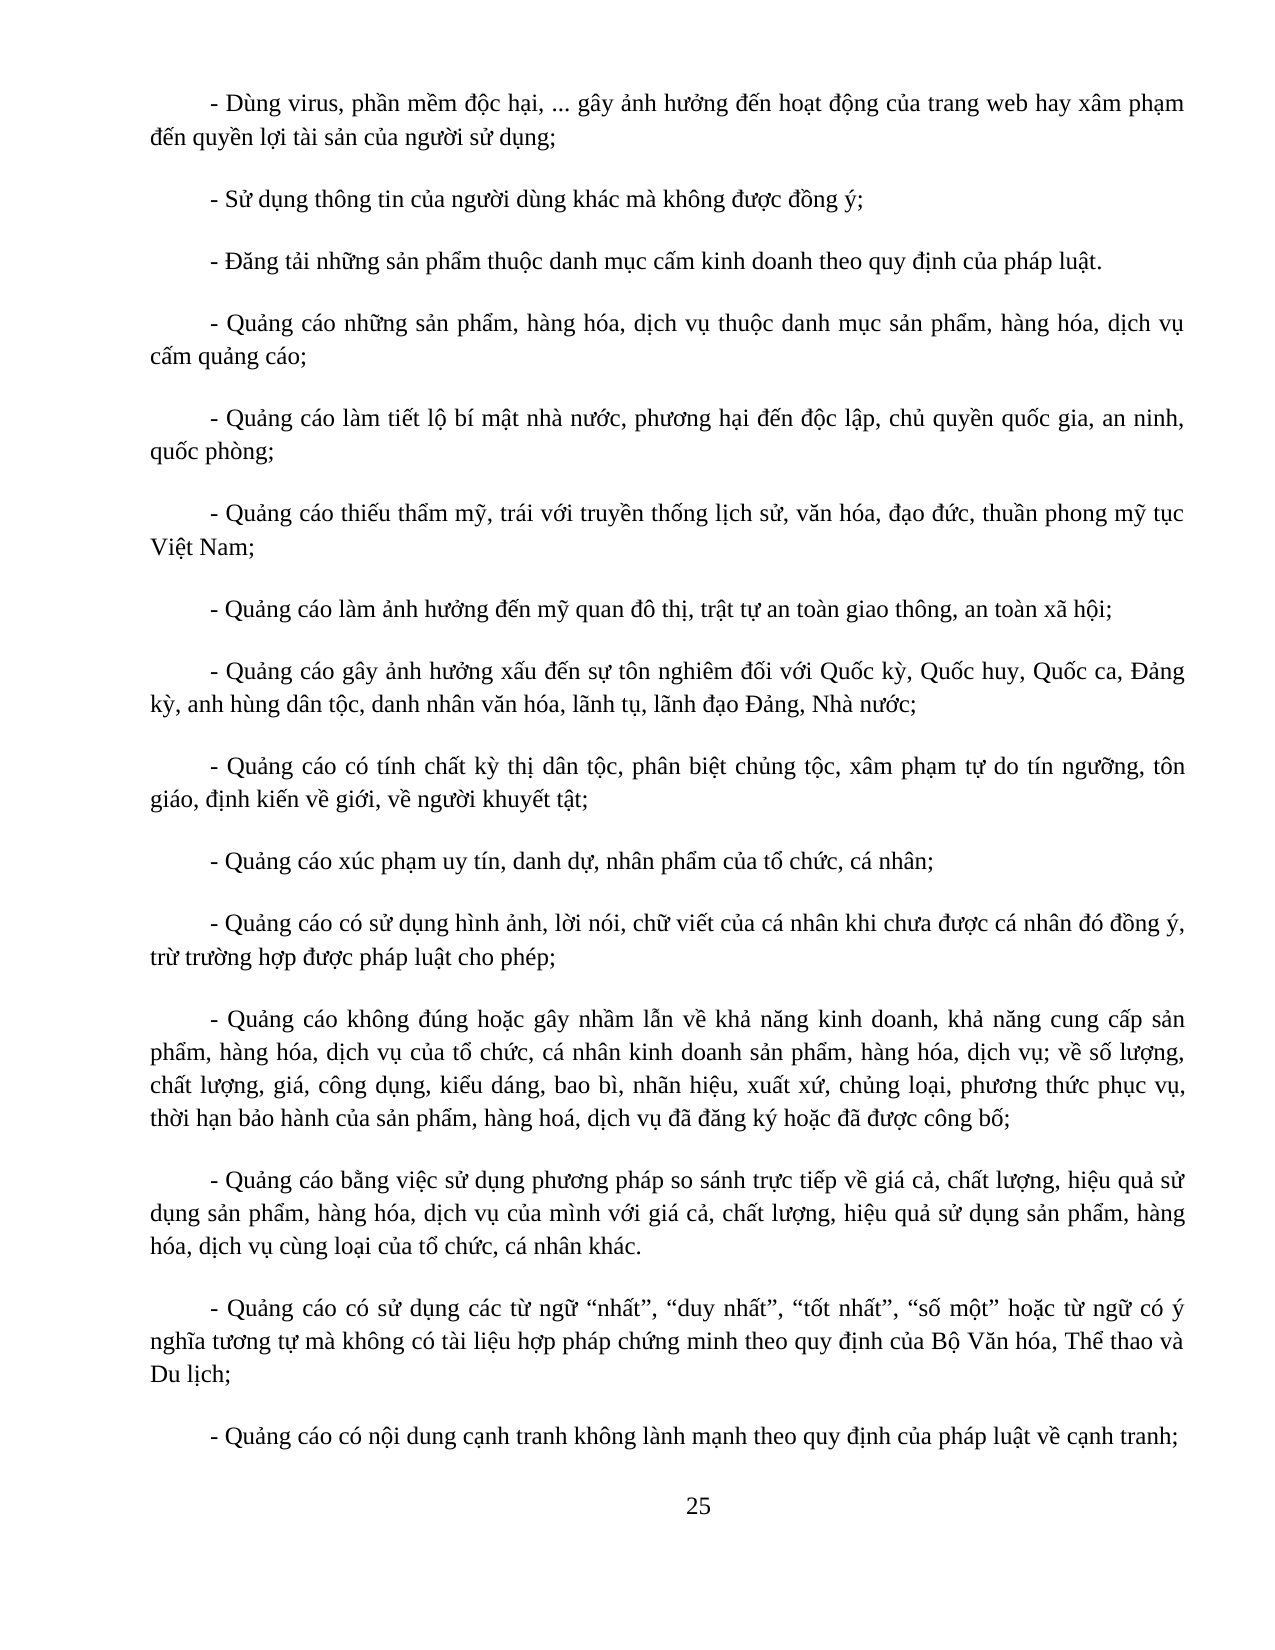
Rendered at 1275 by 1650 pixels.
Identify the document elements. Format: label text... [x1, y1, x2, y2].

text - Dùng virus, phần mềm độc hại, ... gây ảnh hưởng đến hoạt động của trang web hay xâm phạm đến quyền lợi tài sản của người sử dụng; [150, 88, 1186, 150]
text - Quảng cáo bằng việc sử dụng phương pháp so sánh trực tiếp về giá cả, chất lượng, hiệu quả sử dụng sản phẩm, hàng hóa, dịch vụ của mình với giá cả, chất lượng, hiệu quả sử dụng sản phẩm, hàng hóa, dịch vụ cùng loại của tổ chức, cá nhân khác. [150, 1165, 1186, 1260]
text - Quảng cáo gây ảnh hưởng xấu đến sự tôn nghiêm đối với Quốc kỳ, Quốc huy, Quốc ca, Đảng kỳ, anh hùng dân tộc, danh nhân văn hóa, lãnh tụ, lãnh đạo Đảng, Nhà nước; [150, 656, 1186, 718]
text - Quảng cáo có sử dụng các từ ngữ “nhất”, “duy nhất”, “tốt nhất”, “số một” hoặc từ ngữ có ý nghĩa tương tự mà không có tài liệu hợp pháp chứng minh theo quy định của Bộ Văn hóa, Thể thao và Du lịch; [150, 1293, 1186, 1388]
text - Quảng cáo làm ảnh hưởng đến mỹ quan đô thị, trật tự an toàn giao thông, an toàn xã hội; [150, 594, 1186, 622]
text - Quảng cáo có nội dung cạnh tranh không lành mạnh theo quy định của pháp luật về cạnh tranh; [150, 1421, 1186, 1450]
text - Quảng cáo không đúng hoặc gây nhầm lẫn về khả năng kinh doanh, khả năng cung cấp sản phẩm, hàng hóa, dịch vụ của tổ chức, cá nhân kinh doanh sản phẩm, hàng hóa, dịch vụ; về số lượng, chất lượng, giá, công dụng, kiểu dáng, bao bì, nhãn hiệu, xuất xứ, chủng loại, phương thức phục vụ, thời hạn bảo hành của sản phẩm, hàng hoá, dịch vụ đã đăng ký hoặc đã được công bố; [150, 1004, 1186, 1132]
text - Quảng cáo có tính chất kỳ thị dân tộc, phân biệt chủng tộc, xâm phạm tự do tín ngưỡng, tôn giáo, định kiến về giới, về người khuyết tật; [150, 751, 1186, 813]
text - Sử dụng thông tin của người dùng khác mà không được đồng ý; [150, 184, 1186, 212]
text - Đăng tải những sản phẩm thuộc danh mục cấm kinh doanh theo quy định của pháp luật. [150, 246, 1186, 275]
text - Quảng cáo làm tiết lộ bí mật nhà nước, phương hại đến độc lập, chủ quyền quốc gia, an ninh, quốc phòng; [150, 403, 1186, 465]
text - Quảng cáo có sử dụng hình ảnh, lời nói, chữ viết của cá nhân khi chưa được cá nhân đó đồng ý, trừ trường hợp được pháp luật cho phép; [150, 908, 1186, 970]
text - Quảng cáo những sản phẩm, hàng hóa, dịch vụ thuộc danh mục sản phẩm, hàng hóa, dịch vụ cấm quảng cáo; [150, 308, 1186, 370]
text - Quảng cáo xúc phạm uy tín, danh dự, nhân phẩm của tổ chức, cá nhân; [150, 846, 1186, 875]
text - Quảng cáo thiếu thẩm mỹ, trái với truyền thống lịch sử, văn hóa, đạo đức, thuần phong mỹ tục Việt Nam; [150, 498, 1186, 560]
